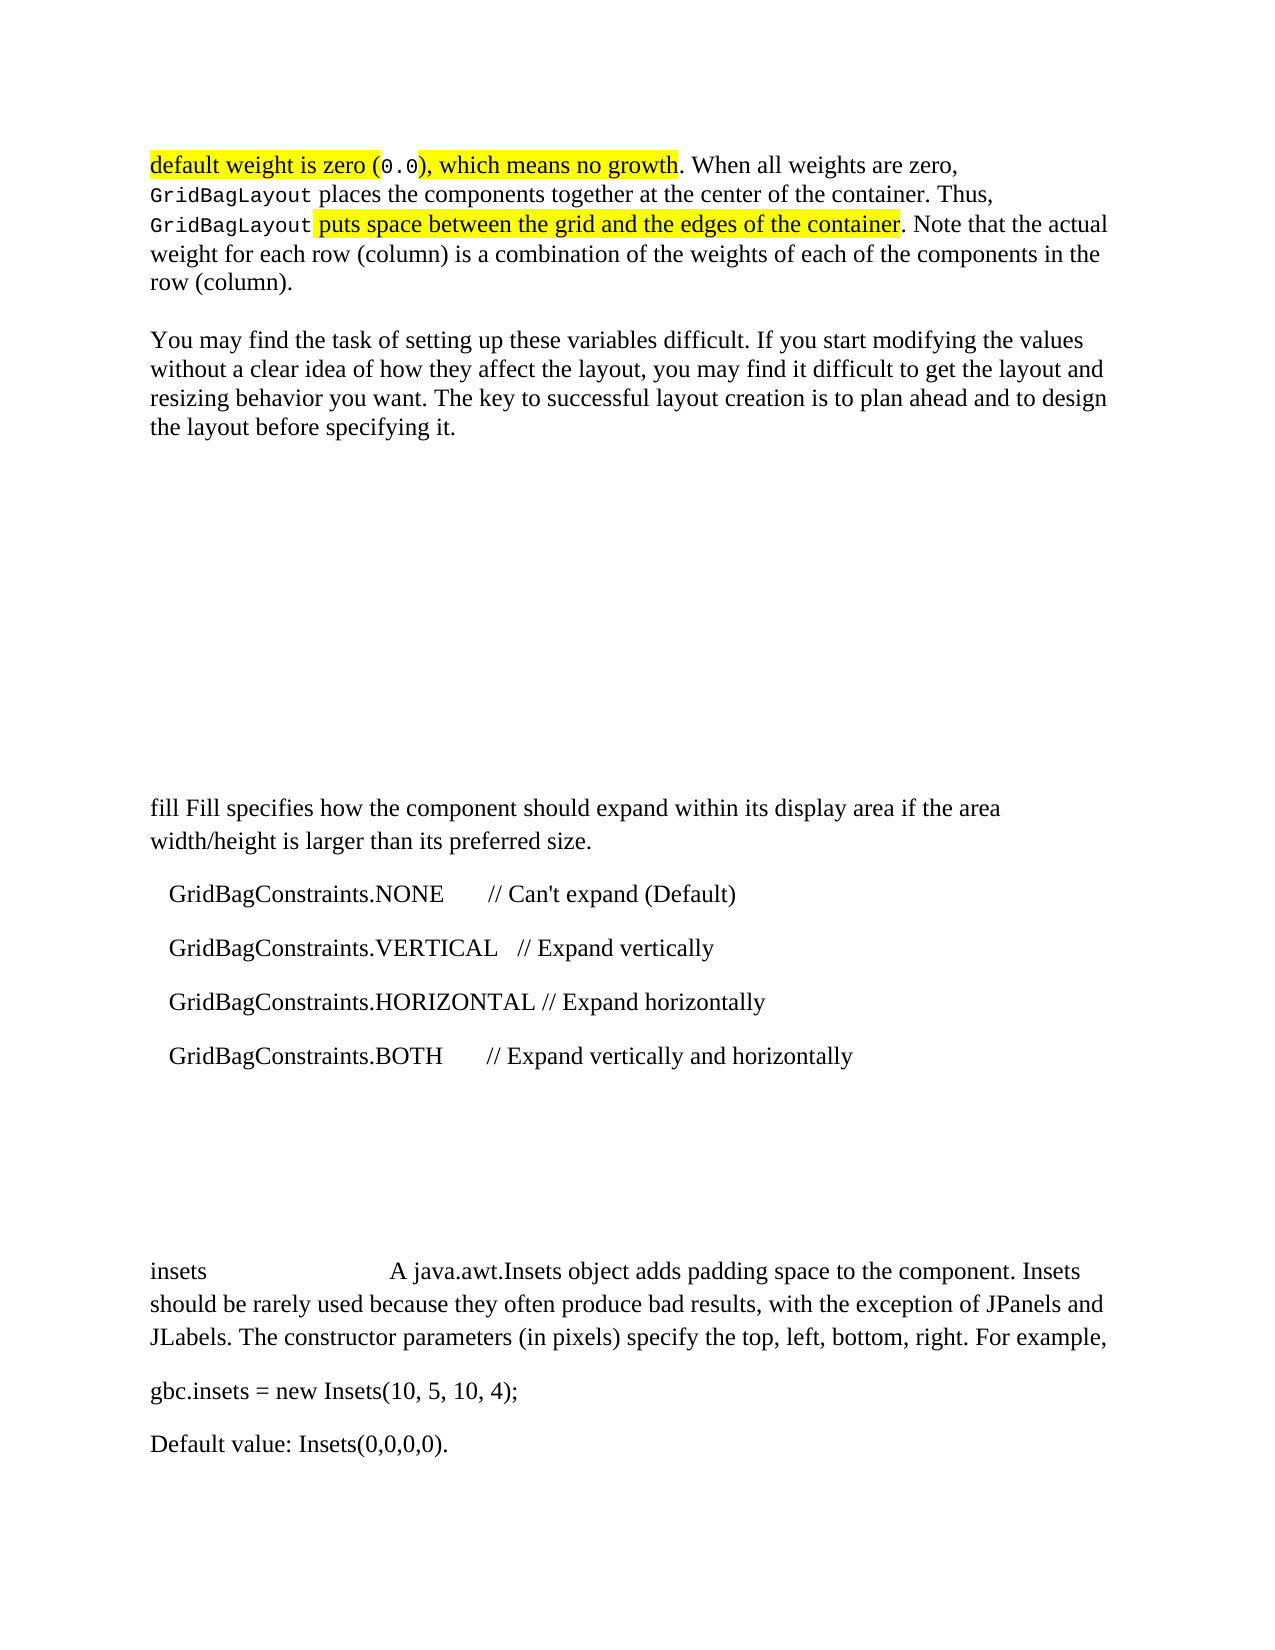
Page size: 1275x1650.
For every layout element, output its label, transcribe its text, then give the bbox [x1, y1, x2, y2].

text Default value: Insets(0,0,0,0). [150, 1429, 1125, 1458]
text You may find the task of setting up these variables difficult. If you start modifying the values without a clear idea of how they affect the layout, you may find it difficult to get the layout and resizing behavior you want. The key to successful layout creation is to plan ahead and to design the layout before specifying it. [150, 325, 1125, 440]
text gbc.insets = new Insets(10, 5, 10, 4); [150, 1376, 1125, 1404]
text GridBagConstraints.BOTH // Expand vertically and horizontally [150, 1041, 1125, 1070]
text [150, 150, 1125, 296]
text GridBagConstraints.VERTICAL // Expand vertically [150, 933, 1125, 962]
text insets A java.awt.Insets object adds padding space to the component. Insets should be rarely used because they often produce bad results, with the exception of JPanels and JLabels. The constructor parameters (in pixels) specify the top, left, bottom, right. For example, [150, 1256, 1125, 1351]
text GridBagConstraints.NONE // Can't expand (Default) [150, 879, 1125, 908]
text fill Fill specifies how the component should expand within its display area if the area width/height is larger than its preferred size. [150, 793, 1125, 854]
text GridBagConstraints.HORIZONTAL // Expand horizontally [150, 987, 1125, 1016]
